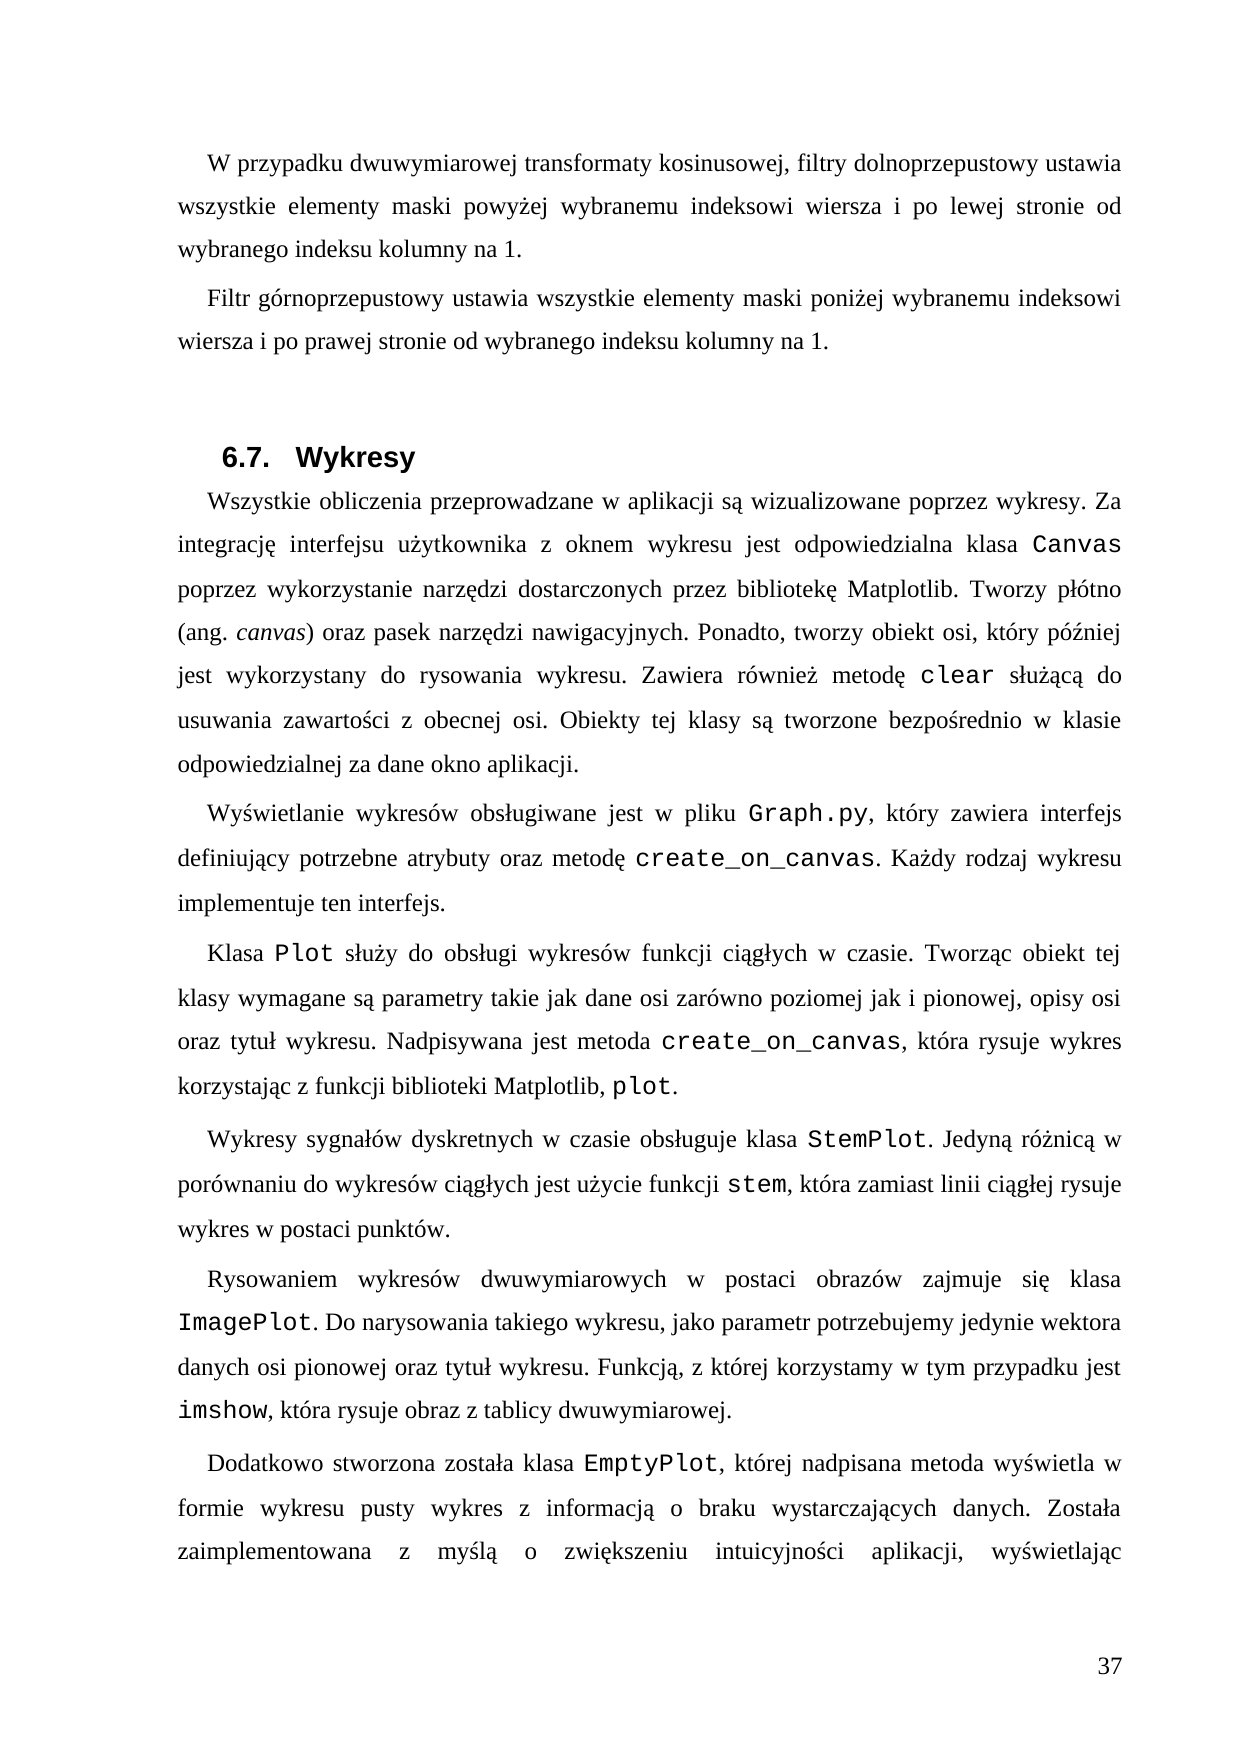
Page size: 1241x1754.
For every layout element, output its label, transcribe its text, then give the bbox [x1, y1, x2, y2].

text Filtr górnoprzepustowy ustawia wszystkie elementy maski poniżej wybranemu indeksowi wiersza i po prawej stronie od wybranego indeksu kolumny na 1. [177, 283, 1122, 355]
text W przypadku dwuwymiarowej transformaty kosinusowej, filtry dolnoprzepustowy ustawia wszystkie elementy maski powyżej wybranemu indeksowi wiersza i po lewej stronie od wybranego indeksu kolumny na 1. [177, 148, 1122, 263]
subtitle Wykresy [222, 440, 1122, 473]
text Wyświetlanie wykresów obsługiwane jest w pliku Graph.py, który zawiera interfejs definiujący potrzebne atrybuty oraz metodę create_on_canvas. Każdy rodzaj wykresu implementuje ten interfejs. [177, 798, 1122, 917]
text Wszystkie obliczenia przeprowadzane w aplikacji są wizualizowane poprzez wykresy. Za integrację interfejsu użytkownika z oknem wykresu jest odpowiedzialna klasa Canvas poprzez wykorzystanie narzędzi dostarczonych przez bibliotekę Matplotlib. Tworzy płótno (ang. canvas) oraz pasek narzędzi nawigacyjnych. Ponadto, tworzy obiekt osi, który później jest wykorzystany do rysowania wykresu. Zawiera również metodę clear służącą do usuwania zawartości z obecnej osi. Obiekty tej klasy są tworzone bezpośrednio w klasie odpowiedzialnej za dane okno aplikacji. [177, 486, 1122, 777]
text Wykresy sygnałów dyskretnych w czasie obsługuje klasa StemPlot. Jedyną różnicą w porównaniu do wykresów ciągłych jest użycie funkcji stem, która zamiast linii ciągłej rysuje wykres w postaci punktów. [177, 1124, 1122, 1243]
text Klasa Plot służy do obsługi wykresów funkcji ciągłych w czasie. Tworząc obiekt tej klasy wymagane są parametry takie jak dane osi zarówno poziomej jak i pionowej, opisy osi oraz tytuł wykresu. Nadpisywana jest metoda create_on_canvas, która rysuje wykres korzystając z funkcji biblioteki Matplotlib, plot. [177, 938, 1122, 1102]
text Rysowaniem wykresów dwuwymiarowych w postaci obrazów zajmuje się klasa ImagePlot. Do narysowania takiego wykresu, jako parametr potrzebujemy jedynie wektora danych osi pionowej oraz tytuł wykresu. Funkcją, z której korzystamy w tym przypadku jest imshow, która rysuje obraz z tablicy dwuwymiarowej. [177, 1264, 1122, 1426]
